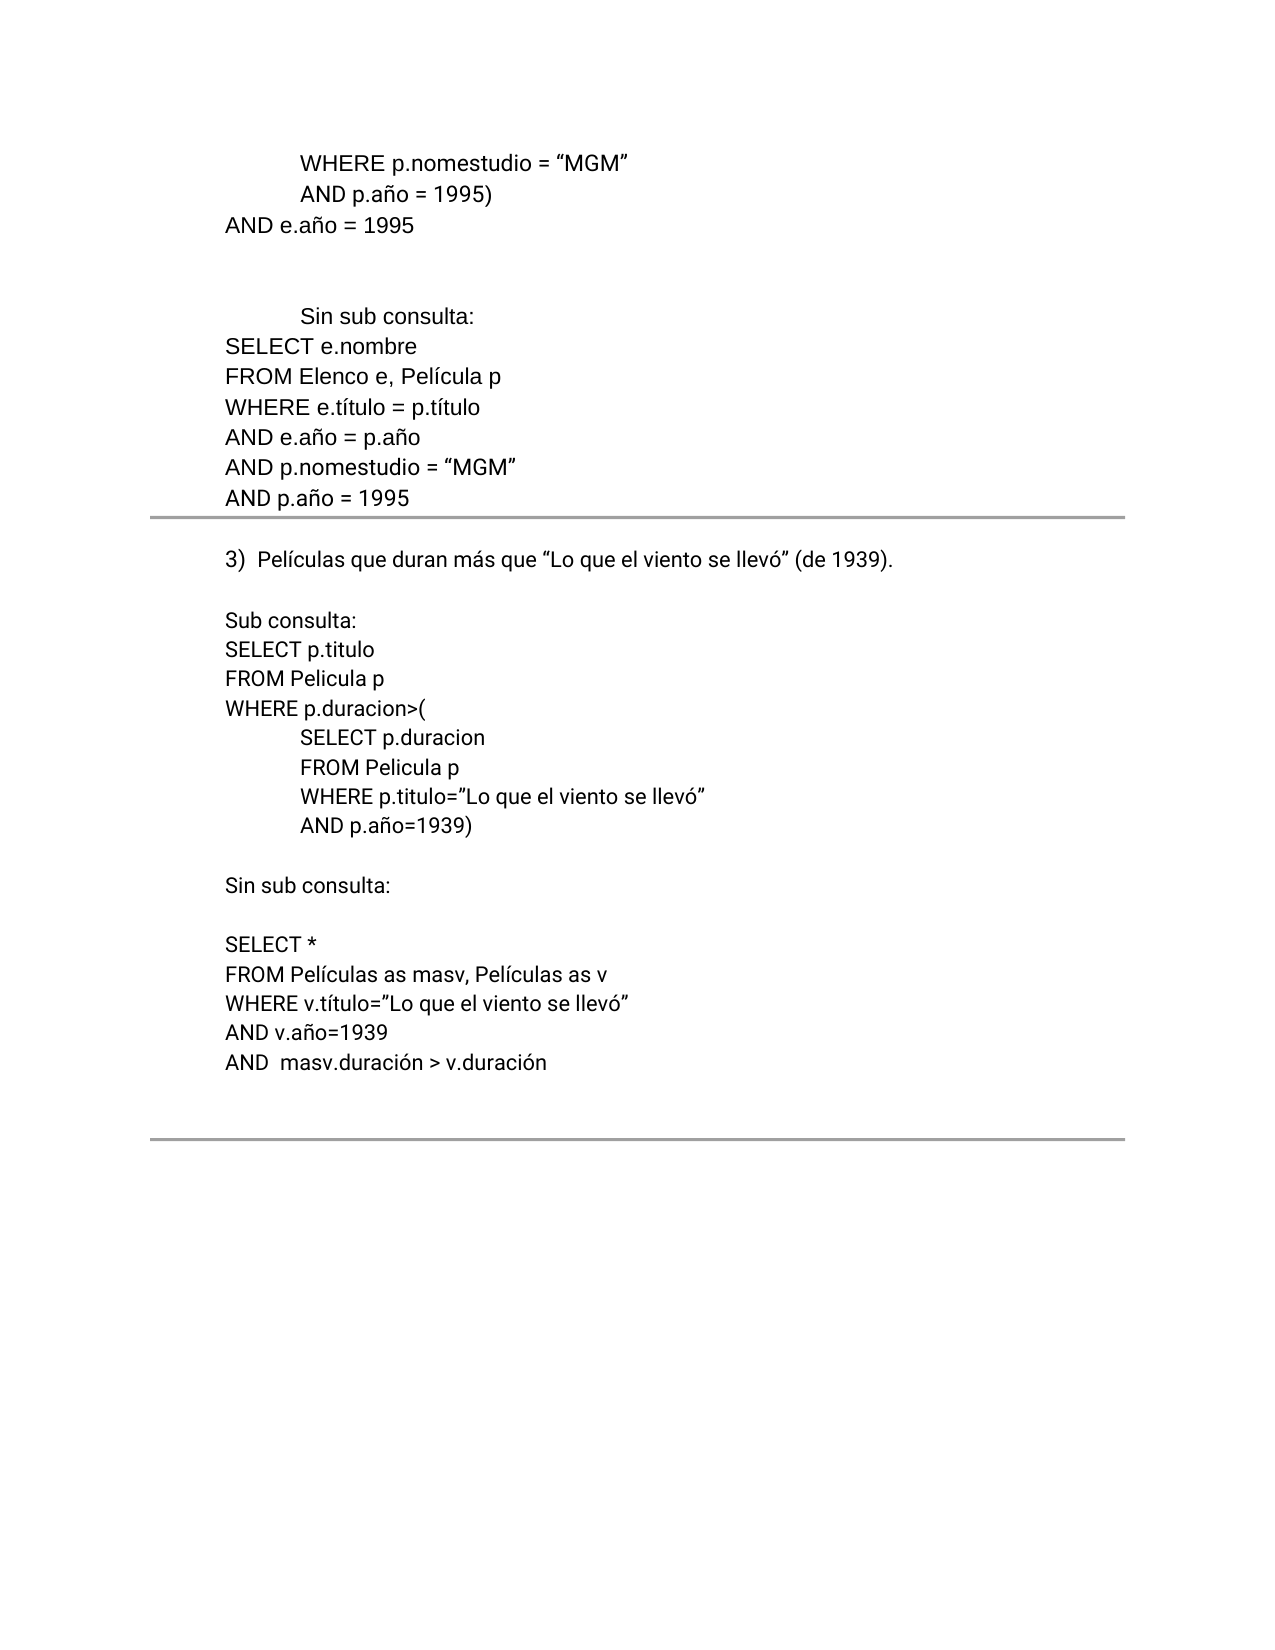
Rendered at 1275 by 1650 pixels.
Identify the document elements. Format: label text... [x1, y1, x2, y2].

text AND e.año = 1995 [225, 212, 1125, 239]
text SELECT p.titulo [225, 637, 1125, 663]
text SELECT p.duracion [225, 725, 1125, 751]
text 3) Películas que duran más que “Lo que el viento se llevó” (de 1939). [150, 546, 1125, 573]
text AND e.año = p.año [225, 424, 1125, 450]
text Sin sub consulta: [150, 873, 1125, 898]
text WHERE p.nomestudio = “MGM” [300, 150, 1125, 177]
text FROM Elenco e, Película p [225, 363, 1125, 390]
text SELECT * [150, 932, 1125, 958]
text WHERE v.título=”Lo que el viento se llevó” [150, 991, 1125, 1017]
text WHERE p.titulo=”Lo que el viento se llevó” AND p.año=1939) [225, 784, 1125, 839]
text FROM Pelicula p [225, 667, 1125, 692]
text AND p.año = 1995) [300, 181, 1125, 208]
text FROM Pelicula p [225, 755, 1125, 780]
text AND masv.duración > v.duración [150, 1050, 1125, 1076]
text AND v.año=1939 [150, 1021, 1125, 1046]
text SELECT e.nombre [225, 333, 1125, 359]
text Sub consulta: [150, 608, 1125, 633]
text WHERE e.título = p.título [225, 393, 1125, 420]
text AND p.nomestudio = “MGM” [225, 454, 1125, 481]
text WHERE p.duracion>( [225, 696, 1125, 722]
text FROM Películas as masv, Películas as v [150, 962, 1125, 987]
text AND p.año = 1995 [225, 485, 1125, 512]
text Sin sub consulta: [150, 303, 1125, 329]
